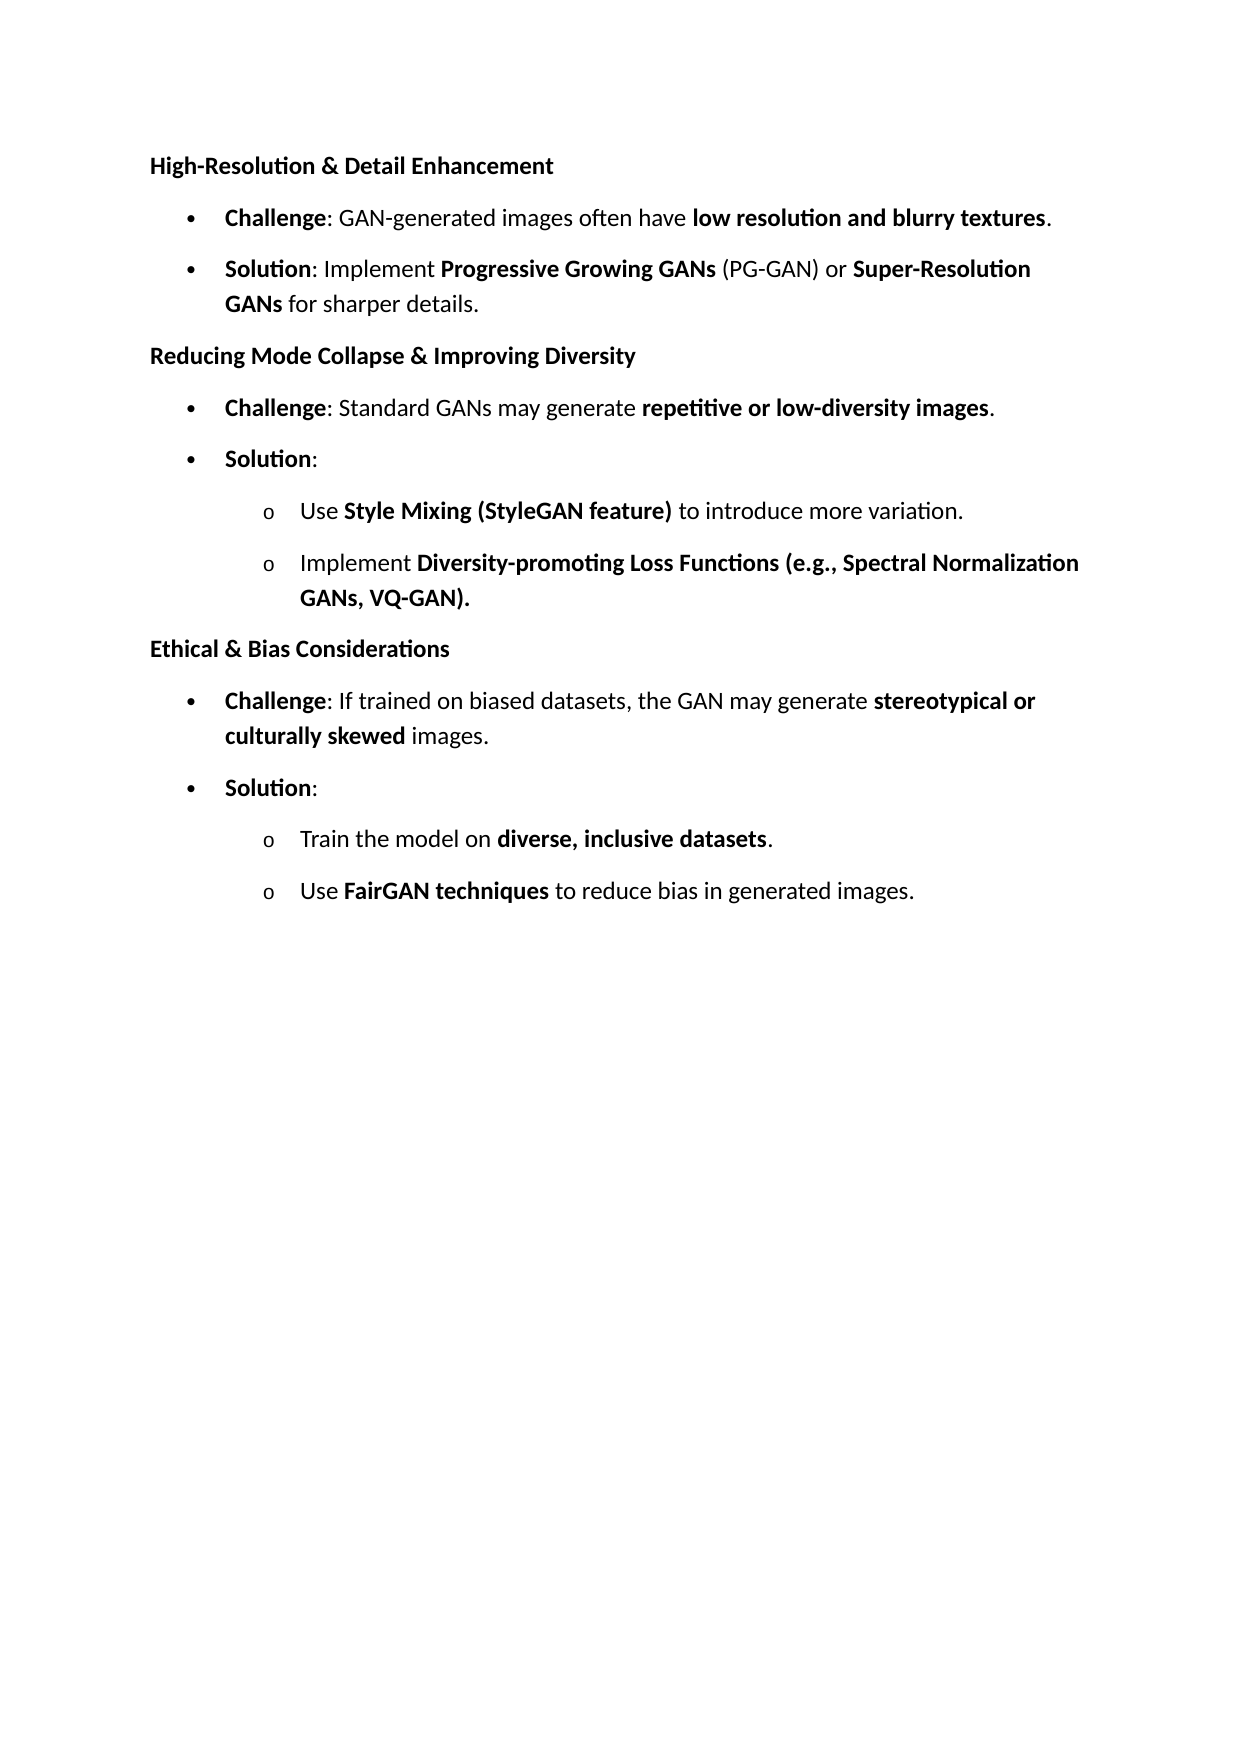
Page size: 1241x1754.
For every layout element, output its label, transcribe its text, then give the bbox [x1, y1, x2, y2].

list Implement Diversity-promoting Loss Functions (e.g., Spectral Normalization GANs, VQ-GAN). [262, 547, 1090, 612]
list Use FairGAN techniques to reduce bias in generated images. [262, 875, 1090, 906]
list Challenge: Standard GANs may generate repetitive or low-diversity images. [187, 392, 1090, 422]
list Challenge: GAN-generated images often have low resolution and blurry textures. [187, 202, 1090, 232]
list Train the model on diverse, inclusive datasets. [262, 823, 1090, 854]
text Ethical & Bias Considerations [150, 633, 1090, 664]
list Challenge: If trained on biased datasets, the GAN may generate stereotypical or culturally skewed images. [187, 685, 1090, 751]
list Use Style Mixing (StyleGAN feature) to introduce more variation. [262, 495, 1090, 526]
list Solution: [187, 443, 1090, 474]
text Reducing Mode Collapse & Improving Diversity [150, 340, 1090, 371]
list Solution: Implement Progressive Growing GANs (PG-GAN) or Super-Resolution GANs for sharper details. [187, 253, 1090, 319]
list Solution: [187, 772, 1090, 802]
text High-Resolution & Detail Enhancement [150, 150, 1090, 181]
